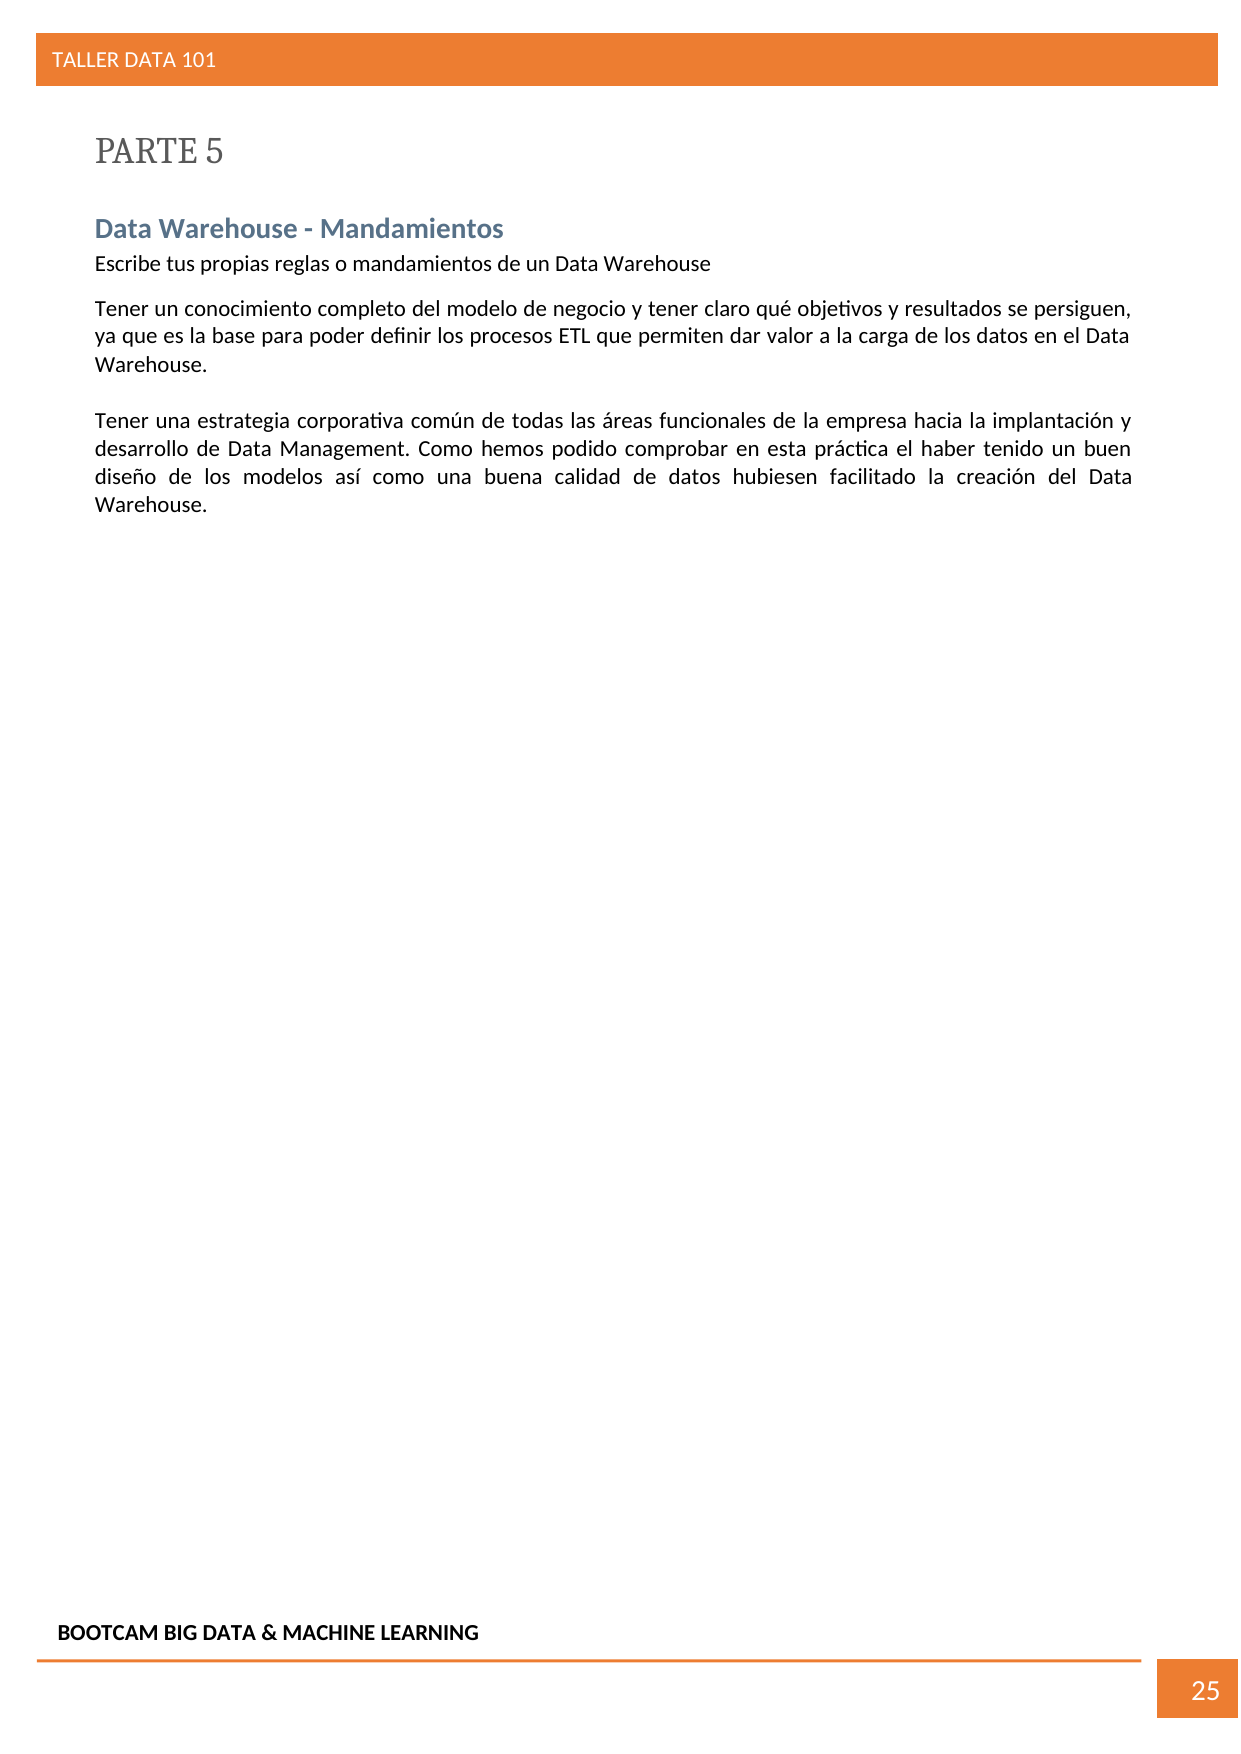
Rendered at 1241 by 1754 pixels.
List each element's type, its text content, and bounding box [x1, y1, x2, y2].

text Escribe tus propias reglas o mandamientos de un Data Warehouse [94, 249, 1134, 277]
text Tener una estrategia corporativa común de todas las áreas funcionales de la empresa hacia la implantación y desarrollo de Data Management. Como hemos podido comprobar en esta práctica el haber tenido un buen diseño de los modelos así como una buena calidad de datos hubiesen facilitado la creación del Data Warehouse. [94, 406, 1134, 518]
subtitle PARTE 5 [94, 130, 1134, 173]
subtitle Data Warehouse - Mandamientos [94, 211, 1134, 246]
text Tener un conocimiento completo del modelo de negocio y tener claro qué objetivos y resultados se persiguen, ya que es la base para poder definir los procesos ETL que permiten dar valor a la carga de los datos en el Data Warehouse. [94, 294, 1134, 378]
